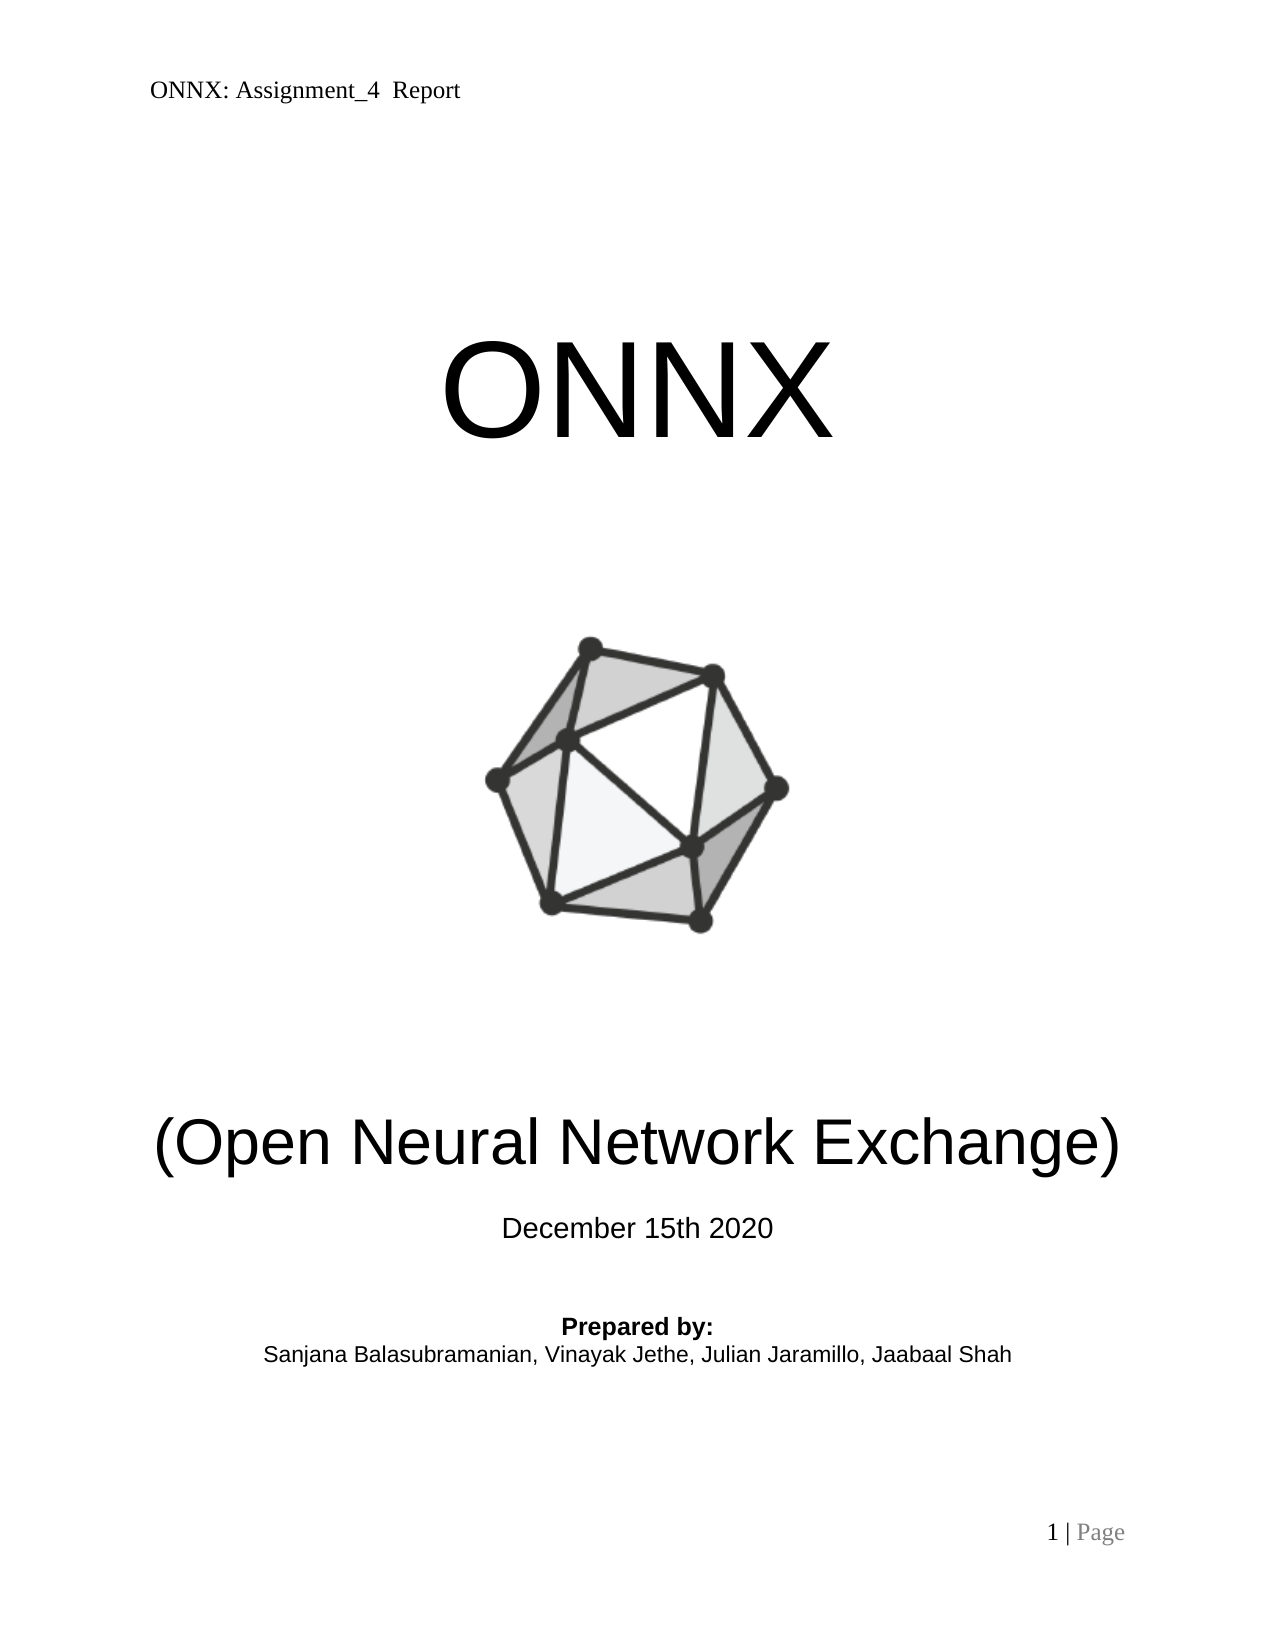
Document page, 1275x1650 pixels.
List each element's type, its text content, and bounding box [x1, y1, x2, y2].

text Prepared by: [150, 1312, 1125, 1341]
text ONNX [150, 308, 1125, 466]
text December 15th 2020 [150, 1212, 1125, 1245]
text Sanjana Balasubramanian, Vinayak Jethe, Julian Jaramillo, Jaabaal Shah [150, 1341, 1125, 1367]
picture [481, 628, 794, 942]
text (Open Neural Network Exchange) [150, 1104, 1125, 1178]
